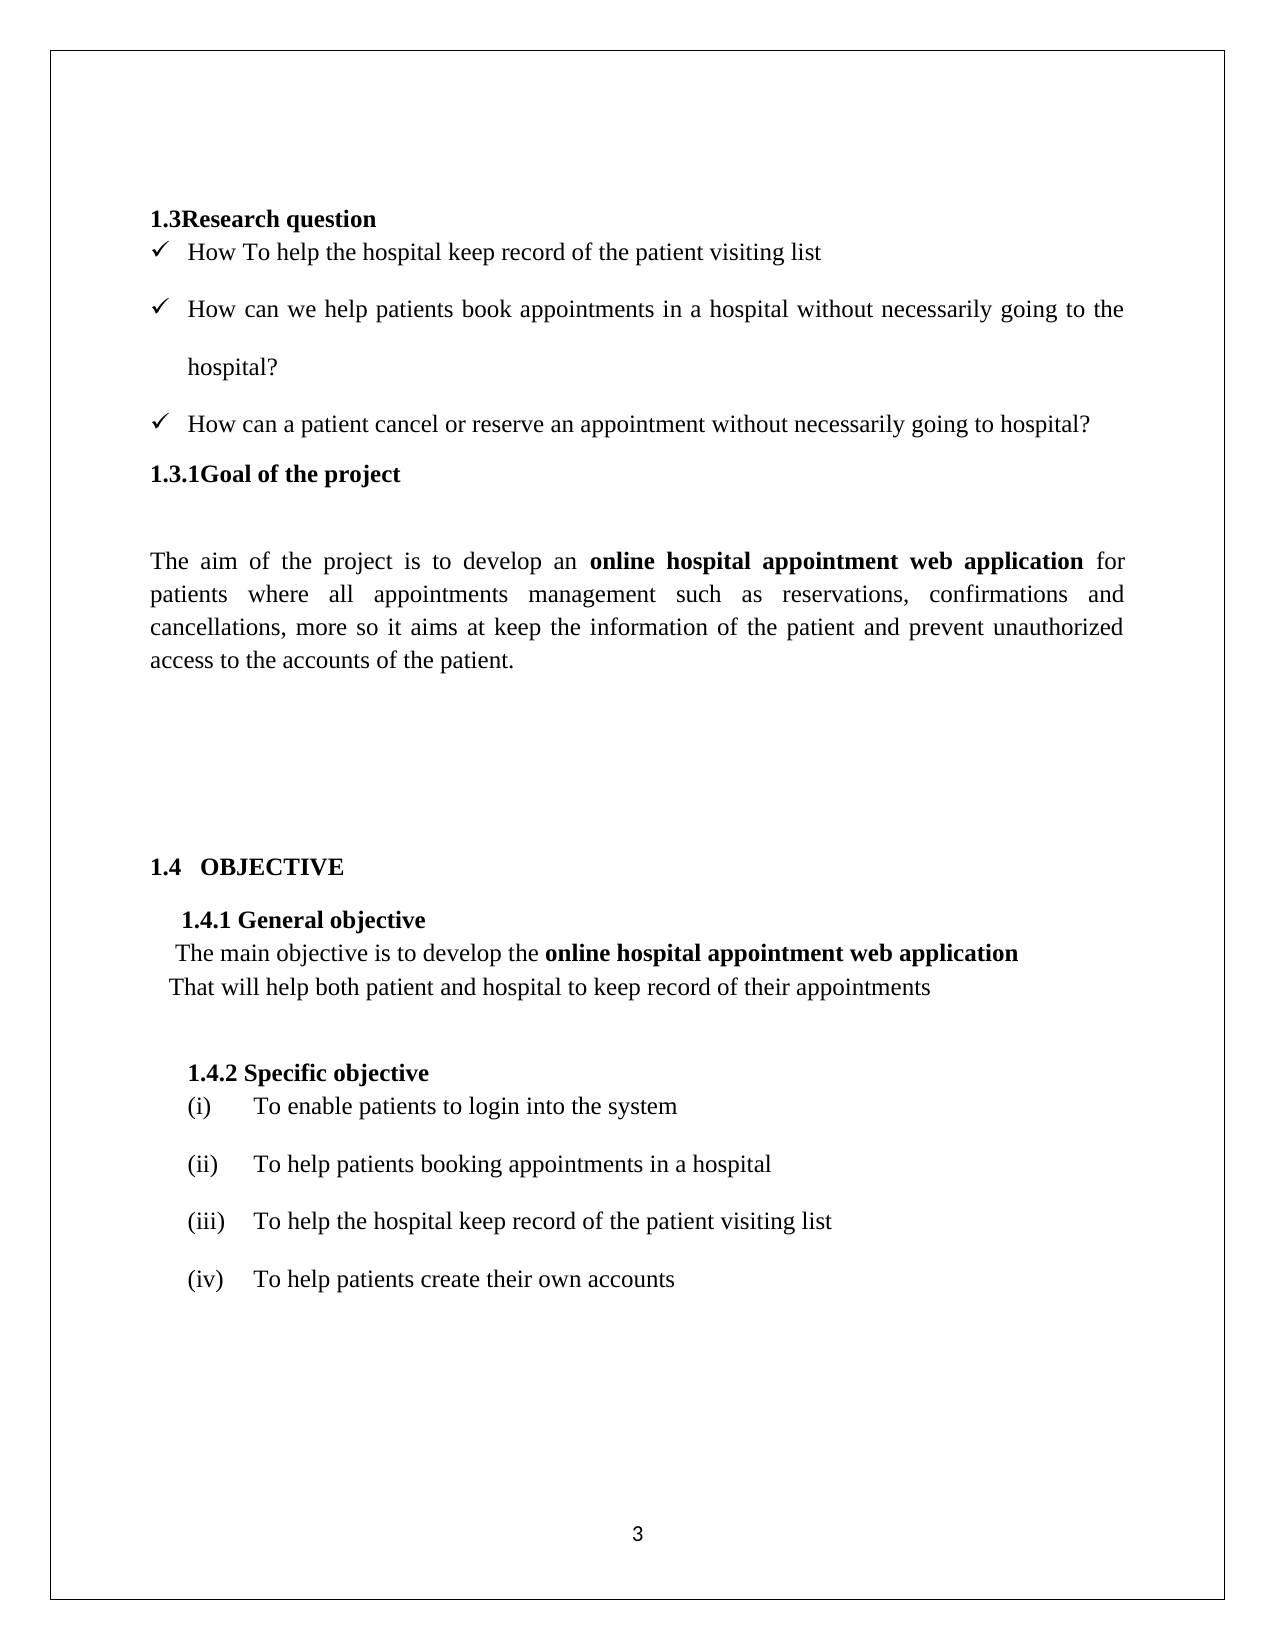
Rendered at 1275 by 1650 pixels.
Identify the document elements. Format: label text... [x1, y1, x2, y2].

list How can we help patients book appointments in a hospital without necessarily going to the hospital? [150, 294, 1125, 381]
text The aim of the project is to develop an online hospital appointment web application for patients where all appointments management such as reservations, confirmations and cancellations, more so it aims at keep the information of the patient and prevent unauthorized access to the accounts of the patient. [150, 546, 1125, 674]
subtitle 1.4.2 Specific objective [187, 1058, 1125, 1087]
list How To help the hospital keep record of the patient visiting list [150, 237, 1125, 266]
list To help patients create their own accounts [187, 1264, 1125, 1293]
subtitle 1.4.1 General objective [150, 906, 1125, 934]
subtitle 1.3.1Goal of the project [150, 459, 1125, 488]
list To enable patients to login into the system [187, 1091, 1125, 1120]
list To help the hospital keep record of the patient visiting list [187, 1206, 1125, 1235]
text The main objective is to develop the online hospital appointment web application [150, 938, 1125, 967]
list How can a patient cancel or reserve an appointment without necessarily going to hospital? [150, 409, 1125, 438]
text That will help both patient and hospital to keep record of their appointments [150, 972, 1125, 1000]
subtitle 1.3Research question [150, 204, 1125, 233]
list To help patients booking appointments in a hospital [187, 1149, 1125, 1178]
subtitle 1.4 OBJECTIVE [150, 852, 1125, 880]
